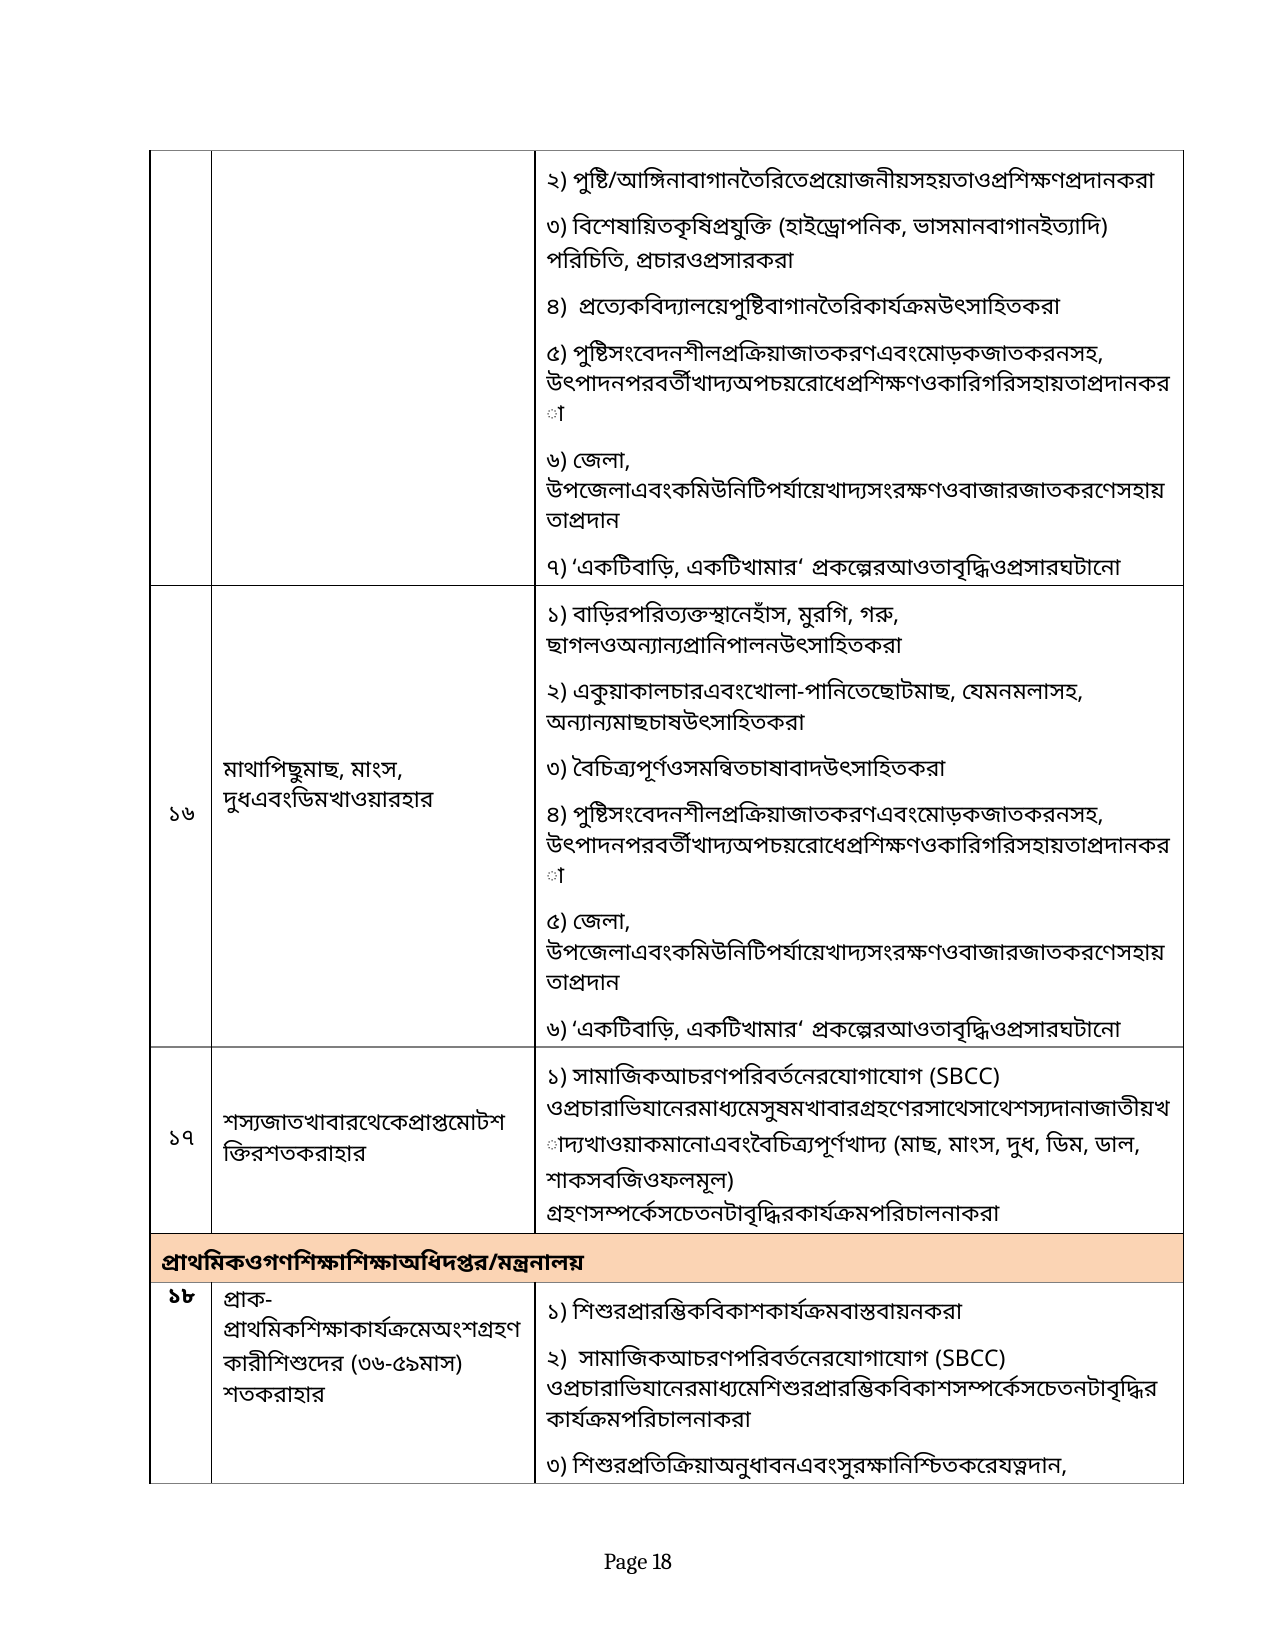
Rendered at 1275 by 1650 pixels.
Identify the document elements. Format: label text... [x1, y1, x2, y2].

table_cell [212, 151, 534, 585]
table_cell ১) বাড়িরপরিত্যক্তস্থানেহাঁস, মুরগি, গরু, ছাগলওঅন্যান্যপ্রানিপালনউৎসাহিতকরা ২) একুয়াকালচারএবংখোলা-পানিতেছোটমাছ, যেমনমলাসহ, অন্যান্যমাছচাষউৎসাহিতকরা ৩) বৈচিত্র্যপূর্ণওসমন্বিতচাষাবাদউৎসাহিতকরা ৪) পুষ্টিসংবেদনশীলপ্রক্রিয়াজাতকরণএবংমোড়কজাতকরনসহ, উৎপাদনপরবর্তীখাদ্যঅপচয়রোধেপ্রশিক্ষণওকারিগরিসহায়তাপ্রদানকরা ৫) জেলা, উপজেলাএবংকমিউনিটিপর্যায়েখাদ্যসংরক্ষণওবাজারজাতকরণেসহায়তাপ্রদান ৬) ‘একটিবাড়ি, একটিখামার‘ প্রকল্পেরআওতাবৃদ্ধিওপ্রসারঘটানো [536, 586, 1183, 1046]
table_cell ১৬ [151, 586, 211, 1046]
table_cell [536, 1283, 1183, 1483]
table_cell ১) সামাজিকআচরণপরিবর্তনেরযোগাযোগ (SBCC) ওপ্রচারাভিযানেরমাধ্যমেসুষমখাবারগ্রহণেরসাথেসাথেশস্যদানাজাতীয়খাদ্যখাওয়াকমানোএবংবৈচিত্র্যপূর্ণখাদ্য (মাছ, মাংস, দুধ, ডিম, ডাল, শাকসবজিওফলমূল) গ্রহণসম্পর্কেসচেতনটাবৃদ্ধিরকার্যক্রমপরিচালনাকরা [536, 1048, 1183, 1233]
table_cell শস্যজাতখাবারথেকেপ্রাপ্তমোটশক্তিরশতকরাহার [212, 1048, 534, 1233]
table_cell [536, 151, 1183, 585]
table_cell ১৮ [151, 1283, 211, 1483]
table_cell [212, 1283, 534, 1483]
table_cell মাথাপিছুমাছ, মাংস, দুধএবংডিমখাওয়ারহার [212, 586, 534, 1046]
table_cell প্রাথমিকওগণশিক্ষাশিক্ষাঅধিদপ্তর/মন্ত্রনালয় [151, 1234, 1183, 1282]
table_cell ১৭ [151, 1048, 211, 1233]
table_cell ১৫ [151, 151, 211, 585]
